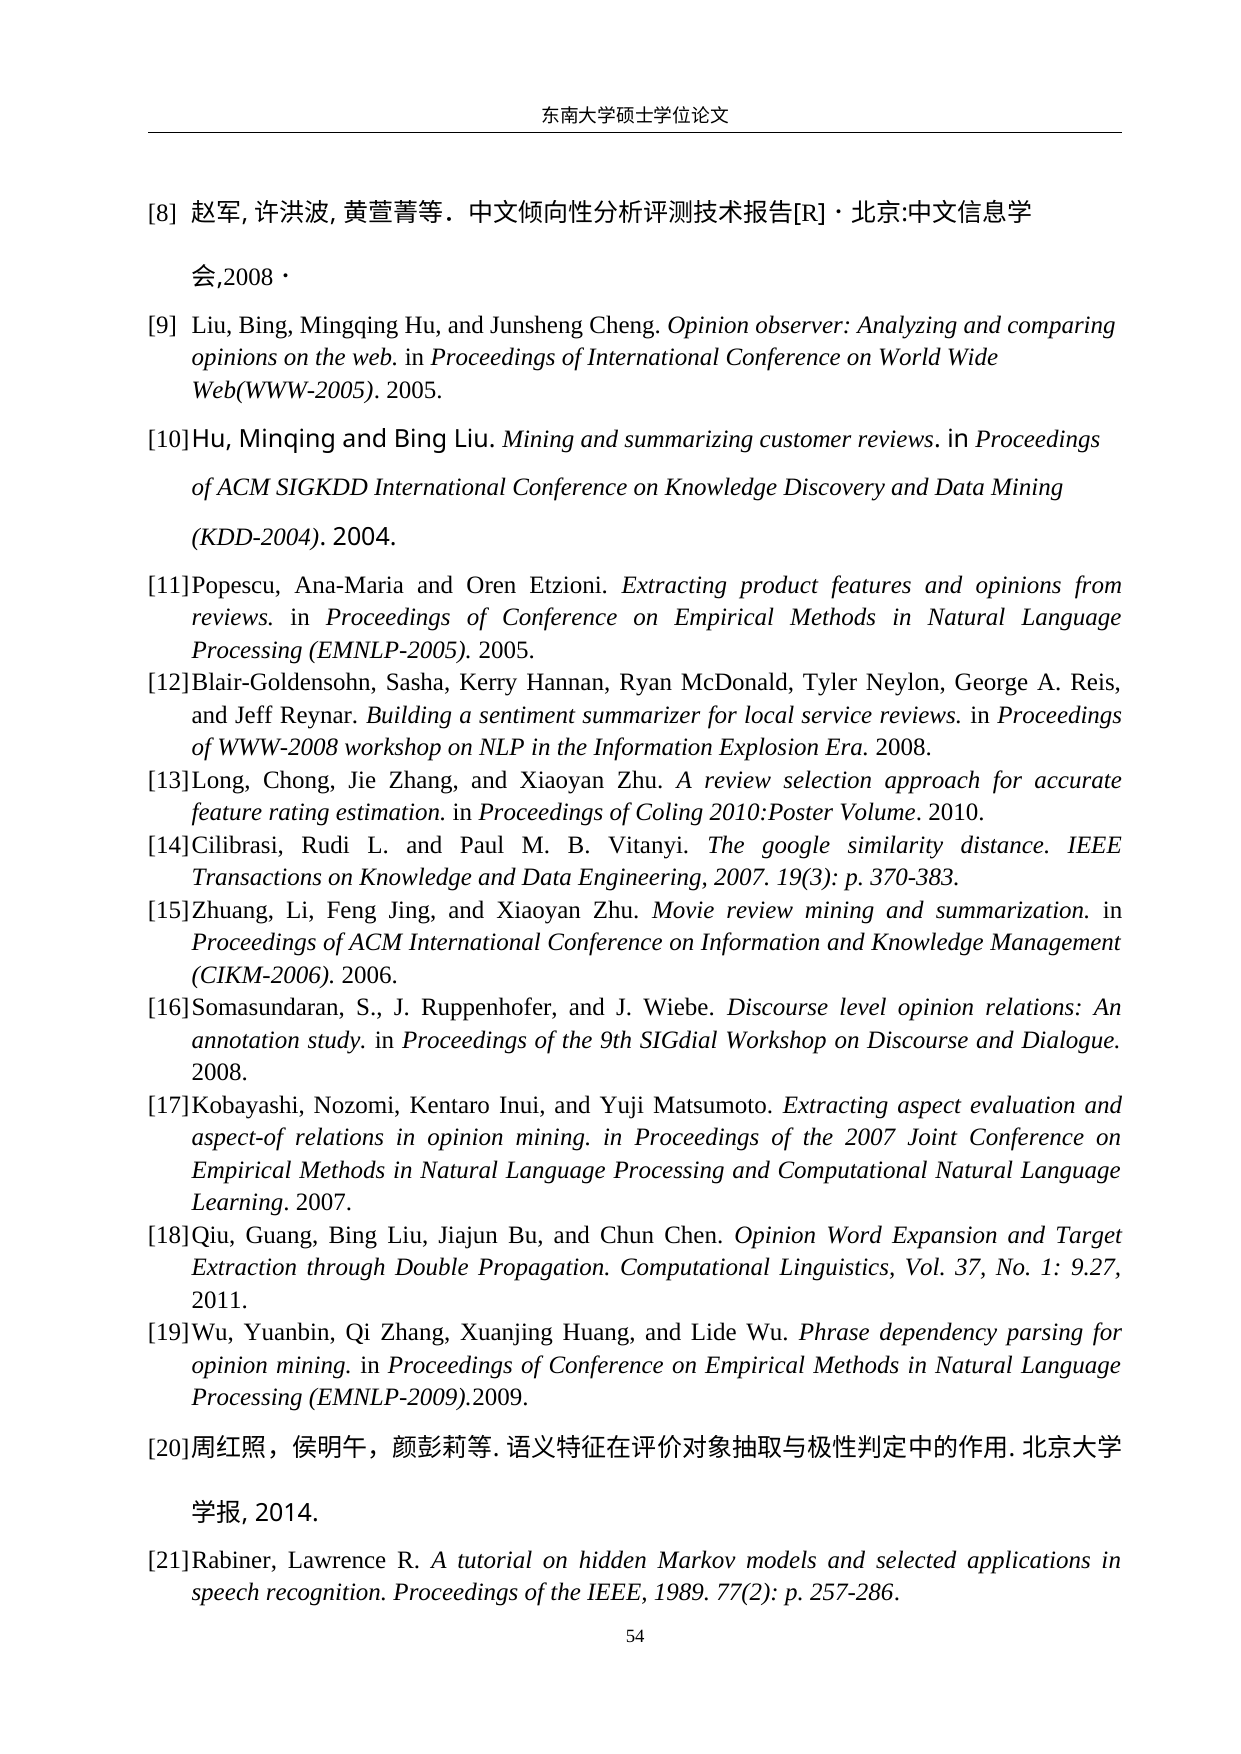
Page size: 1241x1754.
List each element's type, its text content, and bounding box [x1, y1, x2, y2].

list Wu, Yuanbin, Qi Zhang, Xuanjing Huang, and Lide Wu. Phrase dependency parsing for opinion mining. in Proceedings of Conference on Empirical Methods in Natural Language Processing (EMNLP-2009).2009. [148, 1316, 1122, 1413]
list Cilibrasi, Rudi L. and Paul M. B. Vitanyi. The google similarity distance. IEEE Transactions on Knowledge and Data Engineering, 2007. 19(3): p. 370-383. [148, 828, 1122, 893]
list Hu, Minqing and Bing Liu. Mining and summarizing customer reviews. in Proceedings of ACM SIGKDD International Conference on Knowledge Discovery and Data Mining (KDD-2004). 2004. [148, 406, 1122, 568]
list Qiu, Guang, Bing Liu, Jiajun Bu, and Chun Chen. Opinion Word Expansion and Target Extraction through Double Propagation. Computational Linguistics, Vol. 37, No. 1: 9.27, 2011. [148, 1218, 1122, 1316]
list Rabiner, Lawrence R. A tutorial on hidden Markov models and selected applications in speech recognition. Proceedings of the IEEE, 1989. 77(2): p. 257-286. [148, 1543, 1122, 1608]
list Blair-Goldensohn, Sasha, Kerry Hannan, Ryan McDonald, Tyler Neylon, George A. Reis, and Jeff Reynar. Building a sentiment summarizer for local service reviews. in Proceedings of WWW-2008 workshop on NLP in the Information Explosion Era. 2008. [148, 666, 1122, 763]
list 赵军, 许洪波, 黄萱菁等．中文倾向性分析评测技术报告[R]．北京:中文信息学会,2008． [148, 178, 1122, 308]
list Popescu, Ana-Maria and Oren Etzioni. Extracting product features and opinions from reviews. in Proceedings of Conference on Empirical Methods in Natural Language Processing (EMNLP-2005). 2005. [148, 568, 1122, 666]
list Somasundaran, S., J. Ruppenhofer, and J. Wiebe. Discourse level opinion relations: An annotation study. in Proceedings of the 9th SIGdial Workshop on Discourse and Dialogue. 2008. [148, 991, 1122, 1088]
list Zhuang, Li, Feng Jing, and Xiaoyan Zhu. Movie review mining and summarization. in Proceedings of ACM International Conference on Information and Knowledge Management (CIKM-2006). 2006. [148, 893, 1122, 991]
list 周红照，侯明午，颜彭莉等. 语义特征在评价对象抽取与极性判定中的作用. 北京大学学报, 2014. [148, 1413, 1122, 1543]
list Kobayashi, Nozomi, Kentaro Inui, and Yuji Matsumoto. Extracting aspect evaluation and aspect-of relations in opinion mining. in Proceedings of the 2007 Joint Conference on Empirical Methods in Natural Language Processing and Computational Natural Language Learning. 2007. [148, 1088, 1122, 1218]
list Long, Chong, Jie Zhang, and Xiaoyan Zhu. A review selection approach for accurate feature rating estimation. in Proceedings of Coling 2010:Poster Volume. 2010. [148, 763, 1122, 828]
list Liu, Bing, Mingqing Hu, and Junsheng Cheng. Opinion observer: Analyzing and comparing opinions on the web. in Proceedings of International Conference on World Wide Web(WWW-2005). 2005. [148, 308, 1122, 406]
